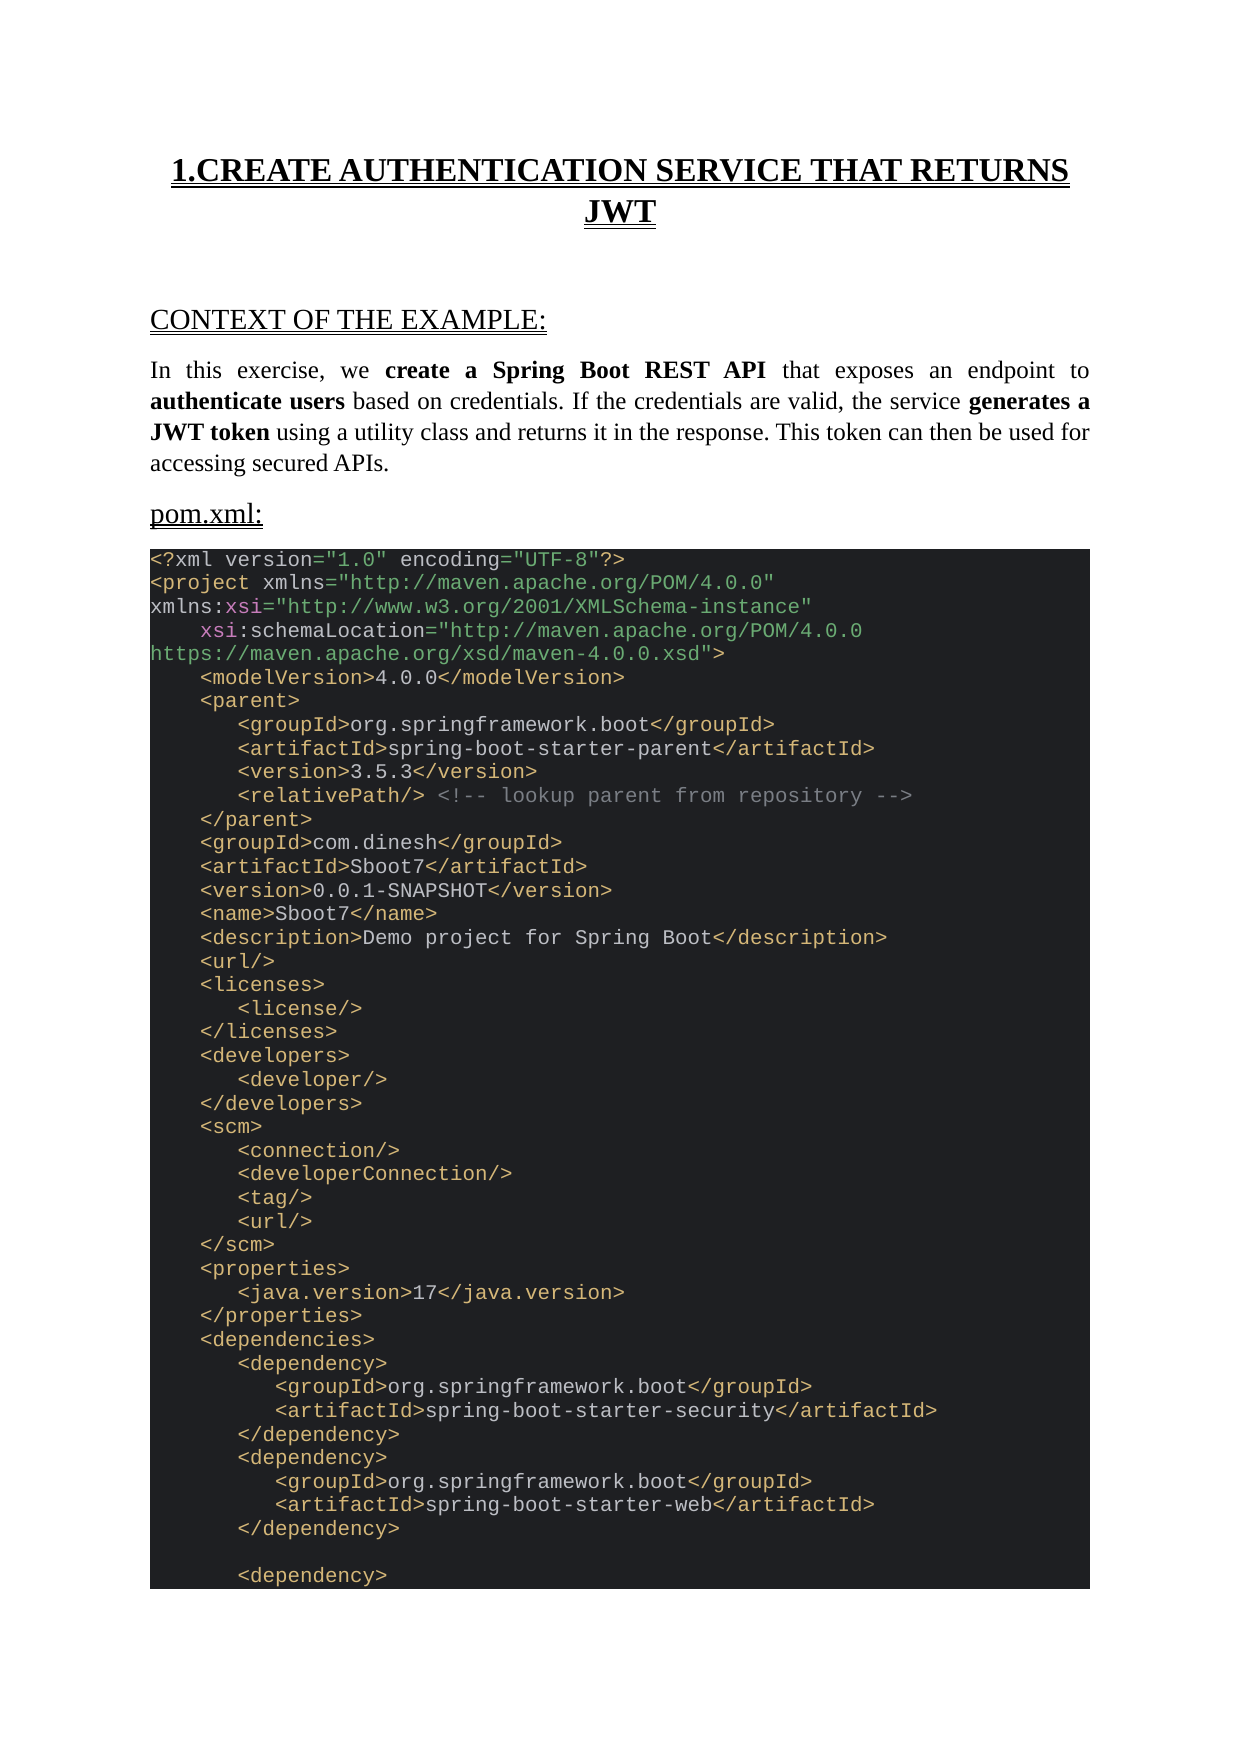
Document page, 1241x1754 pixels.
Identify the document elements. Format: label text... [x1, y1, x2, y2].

text CONTEXT OF THE EXAMPLE: [150, 302, 1090, 336]
text pom.xml: [150, 496, 1090, 529]
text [150, 549, 1090, 1589]
text In this exercise, we create a Spring Boot REST API that exposes an endpoint to authenticate users based on credentials. If the credentials are valid, the service generates a JWT token using a utility class and returns it in the response. This token can then be used for accessing secured APIs. [150, 355, 1090, 477]
text 1.CREATE AUTHENTICATION SERVICE THAT RETURNS JWT [150, 150, 1090, 230]
